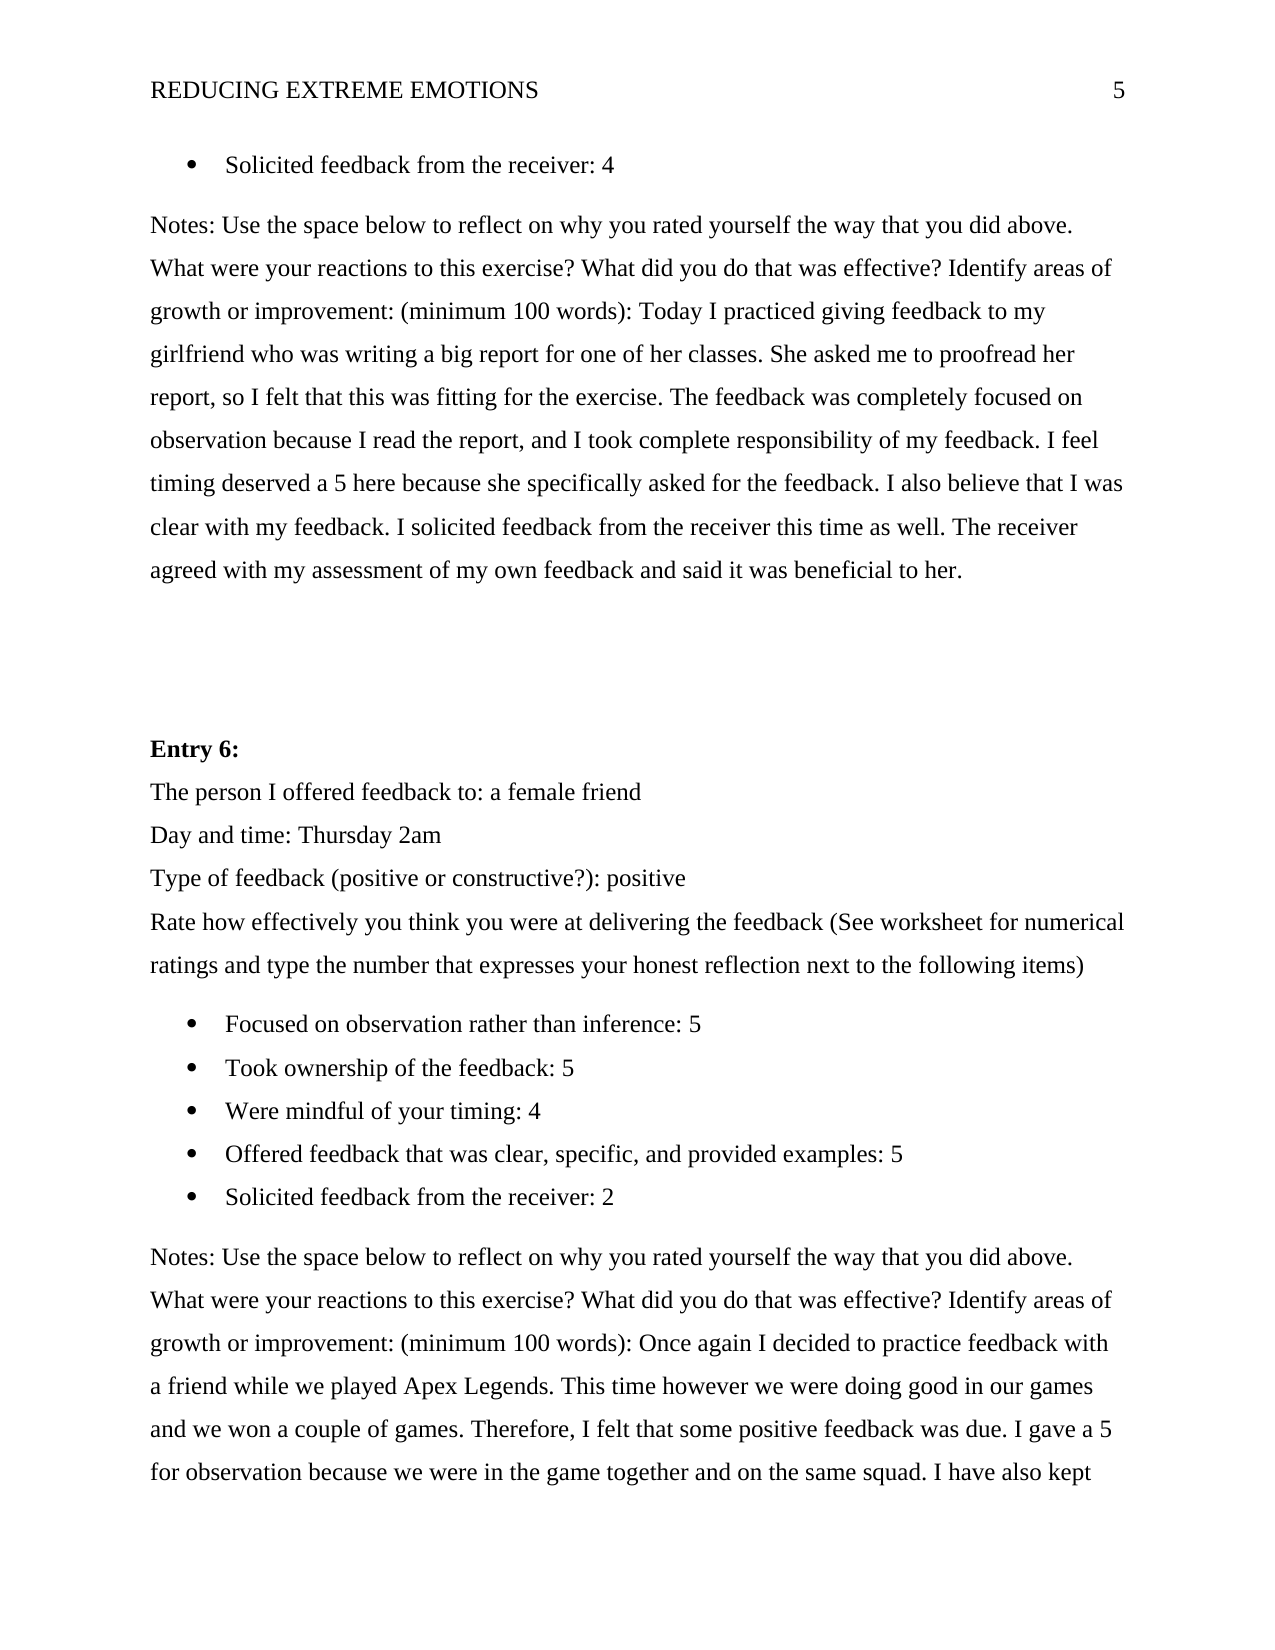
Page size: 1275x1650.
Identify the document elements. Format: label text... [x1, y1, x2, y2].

text Notes: Use the space below to reflect on why you rated yourself the way that you did above. What were your reactions to this exercise? What did you do that was effective? Identify areas of growth or improvement: (minimum 100 words): Today I practiced giving feedback to my girlfriend who was writing a big report for one of her classes. She asked me to proofread her report, so I felt that this was fitting for the exercise. The feedback was completely focused on observation because I read the report, and I took complete responsibility of my feedback. I feel timing deserved a 5 here because she specifically asked for the feedback. I also believe that I was clear with my feedback. I solicited feedback from the receiver this time as well. The receiver agreed with my assessment of my own feedback and said it was beneficial to her. [150, 210, 1125, 583]
list Focused on observation rather than inference: 5 [187, 1009, 1125, 1038]
list Offered feedback that was clear, specific, and provided examples: 5 [187, 1139, 1125, 1168]
list Were mindful of your timing: 4 [187, 1096, 1125, 1124]
text Type of feedback (positive or constructive?): positive [150, 863, 1125, 892]
list Took ownership of the feedback: 5 [187, 1053, 1125, 1081]
list Solicited feedback from the receiver: 2 [187, 1182, 1125, 1211]
text Rate how effectively you think you were at delivering the feedback (See worksheet for numerical ratings and type the number that expresses your honest reflection next to the following items) [150, 907, 1125, 978]
text Day and time: Thursday 2am [150, 820, 1125, 849]
list Solicited feedback from the receiver: 4 [187, 150, 1125, 179]
text Entry 6: [150, 734, 1125, 763]
text The person I offered feedback to: a female friend [150, 777, 1125, 806]
